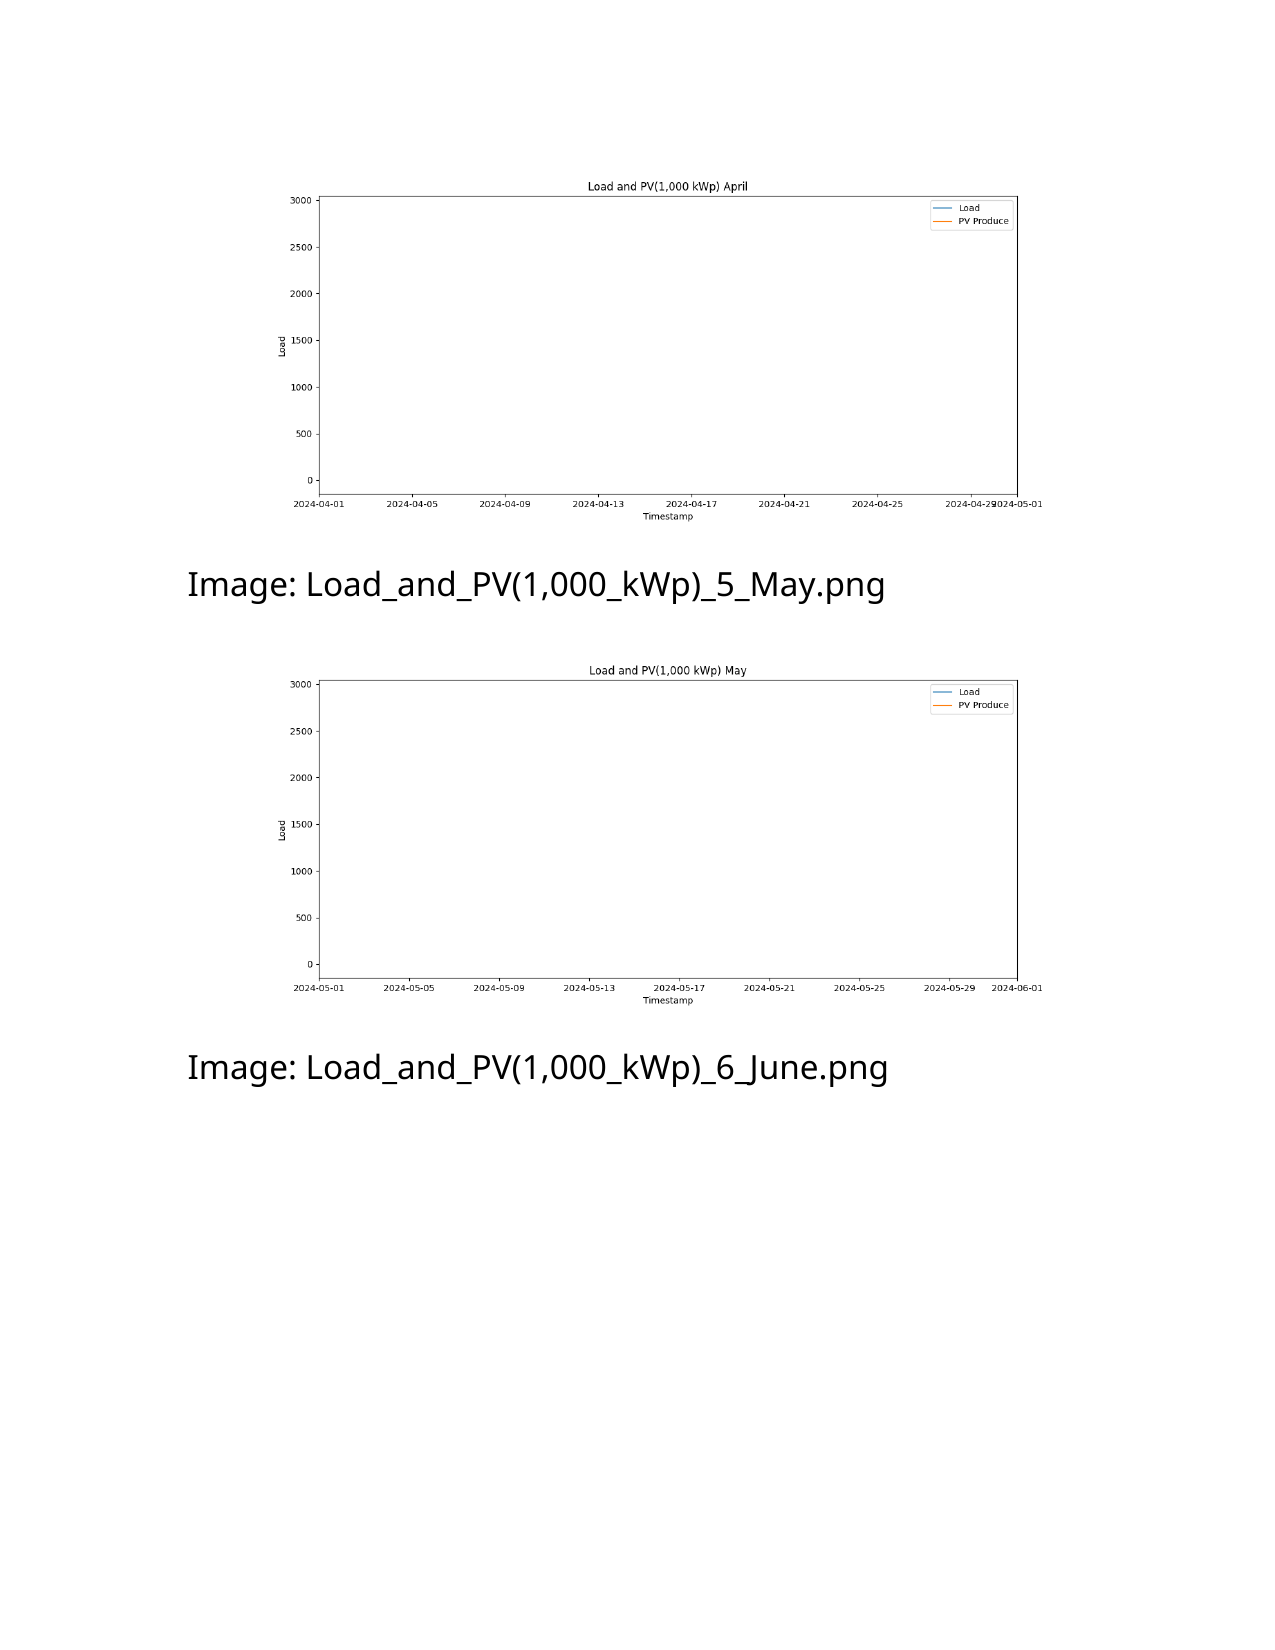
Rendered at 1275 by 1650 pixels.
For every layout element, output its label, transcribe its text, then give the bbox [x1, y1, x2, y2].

text Image: Load_and_PV(1,000_kWp)_5_May.png [187, 560, 1087, 606]
picture [206, 150, 1107, 536]
picture [206, 633, 1107, 1020]
text Image: Load_and_PV(1,000_kWp)_6_June.png [187, 1044, 1087, 1089]
